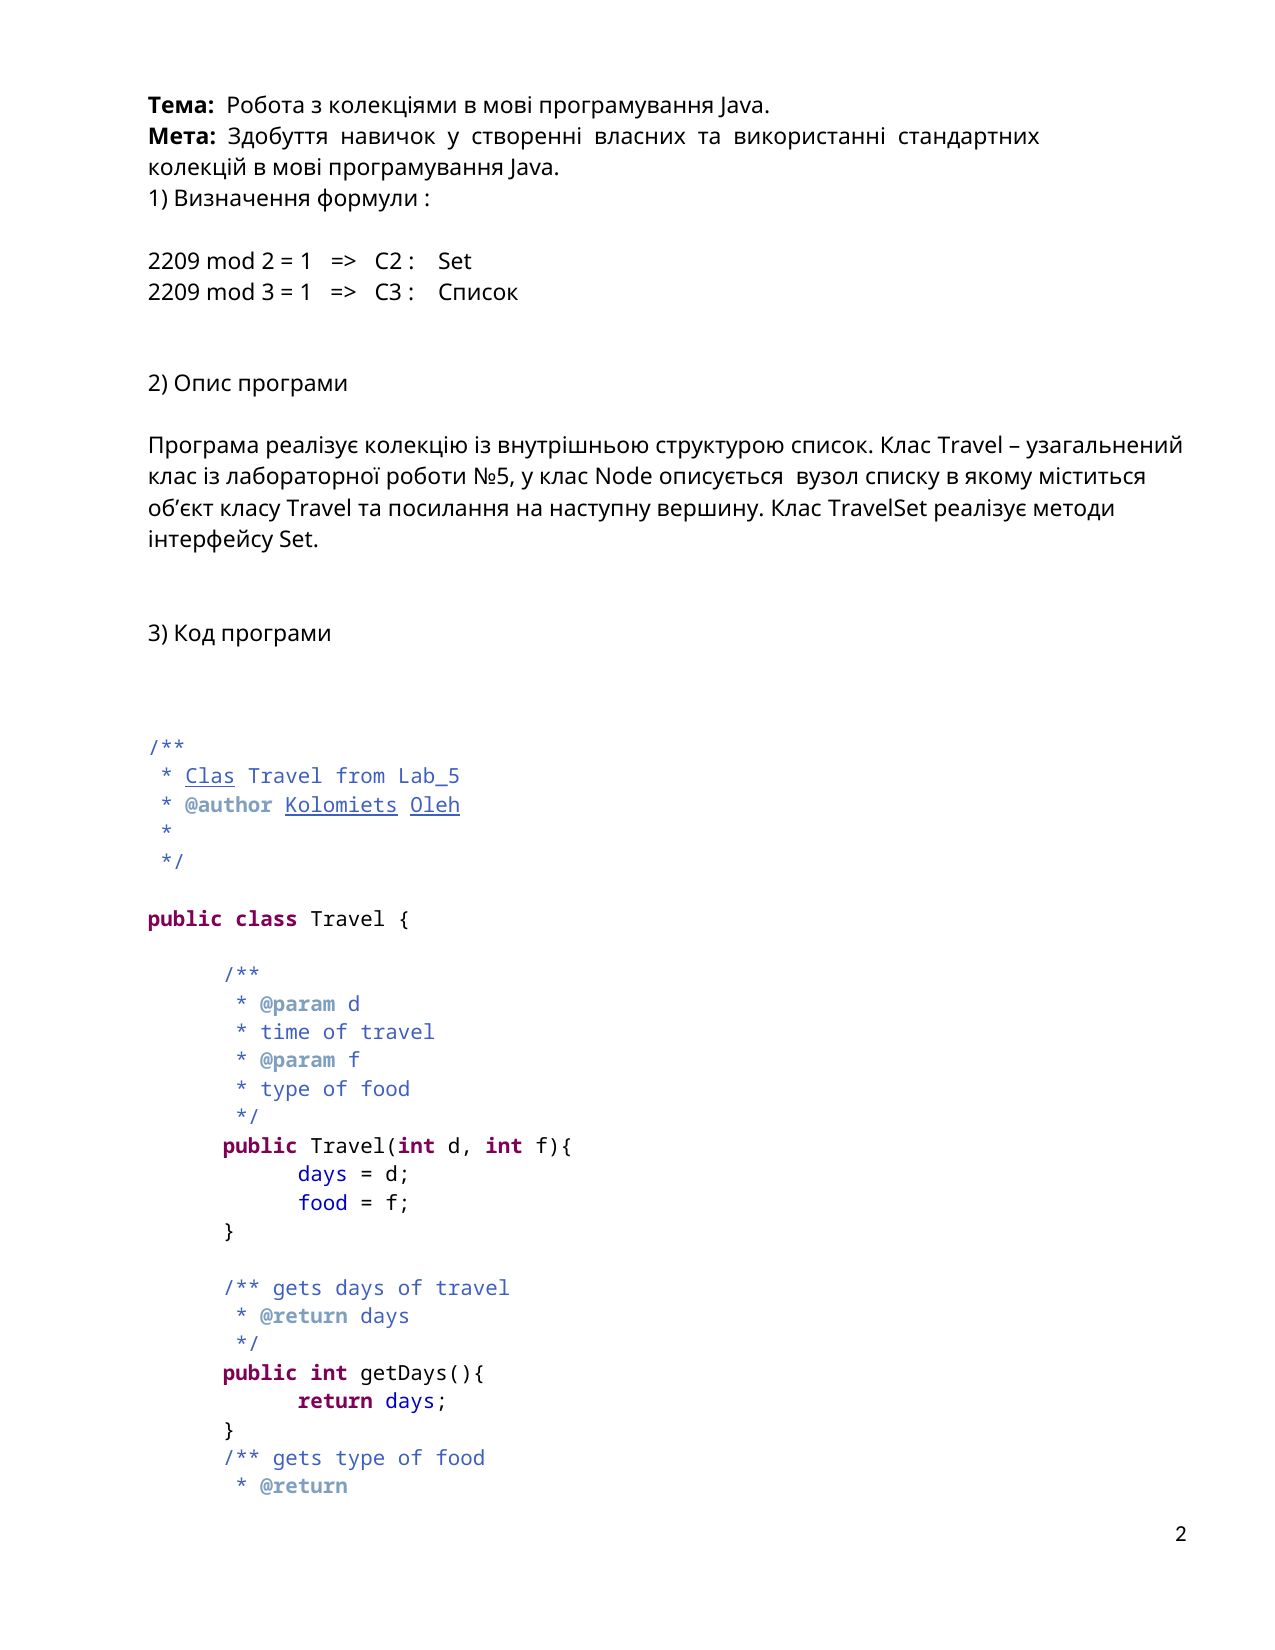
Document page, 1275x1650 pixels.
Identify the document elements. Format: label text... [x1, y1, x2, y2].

text * type of food [148, 1074, 1186, 1102]
text public Travel(int d, int f){ [148, 1131, 1186, 1159]
text * Clas Travel from Lab_5 [148, 762, 1186, 790]
text return days; [148, 1386, 1186, 1415]
text } [148, 1415, 1186, 1443]
text * @param f [148, 1046, 1186, 1074]
text public int getDays(){ [148, 1358, 1186, 1386]
text * @return [148, 1472, 1186, 1500]
text 2) Опис програми [148, 367, 1186, 398]
text Мета: Здобуття навичок у створенні власних та використанні стандартних [148, 120, 1186, 151]
text колекцій в мові програмування Java. [148, 151, 1186, 182]
text public class Travel { [148, 904, 1186, 932]
text * [148, 818, 1186, 847]
text /** [148, 733, 1186, 762]
text */ [148, 1102, 1186, 1131]
text 2209 mod 2 = 1 => C2 : Set [148, 245, 1186, 276]
text } [148, 1216, 1186, 1244]
text * @author Kolomiets Oleh [148, 790, 1186, 818]
text /** [148, 960, 1186, 989]
text * time of travel [148, 1017, 1186, 1046]
text */ [148, 1329, 1186, 1358]
text food = f; [148, 1188, 1186, 1216]
text 3) Код програми [148, 617, 1186, 648]
text /** gets days of travel [148, 1273, 1186, 1301]
text * @param d [148, 989, 1186, 1017]
text 2209 mod 3 = 1 => C3 : Список [148, 276, 1186, 307]
text Тема: Робота з колекціями в мові програмування Java. [148, 88, 1186, 120]
text */ [148, 847, 1186, 875]
text * @return days [148, 1301, 1186, 1329]
text Програма реалізує колекцію із внутрішньою структурою список. Клас Travel – узагальнений клас із лабораторної роботи №5, у клас Node описується вузол списку в якому міститься об’єкт класу Travel та посилання на наступну вершину. Клас TravelSet реалізує методи інтерфейсу Set. [148, 398, 1186, 554]
text 1) Визначення формули : [148, 182, 1186, 213]
text days = d; [148, 1159, 1186, 1188]
text /** gets type of food [148, 1443, 1186, 1472]
